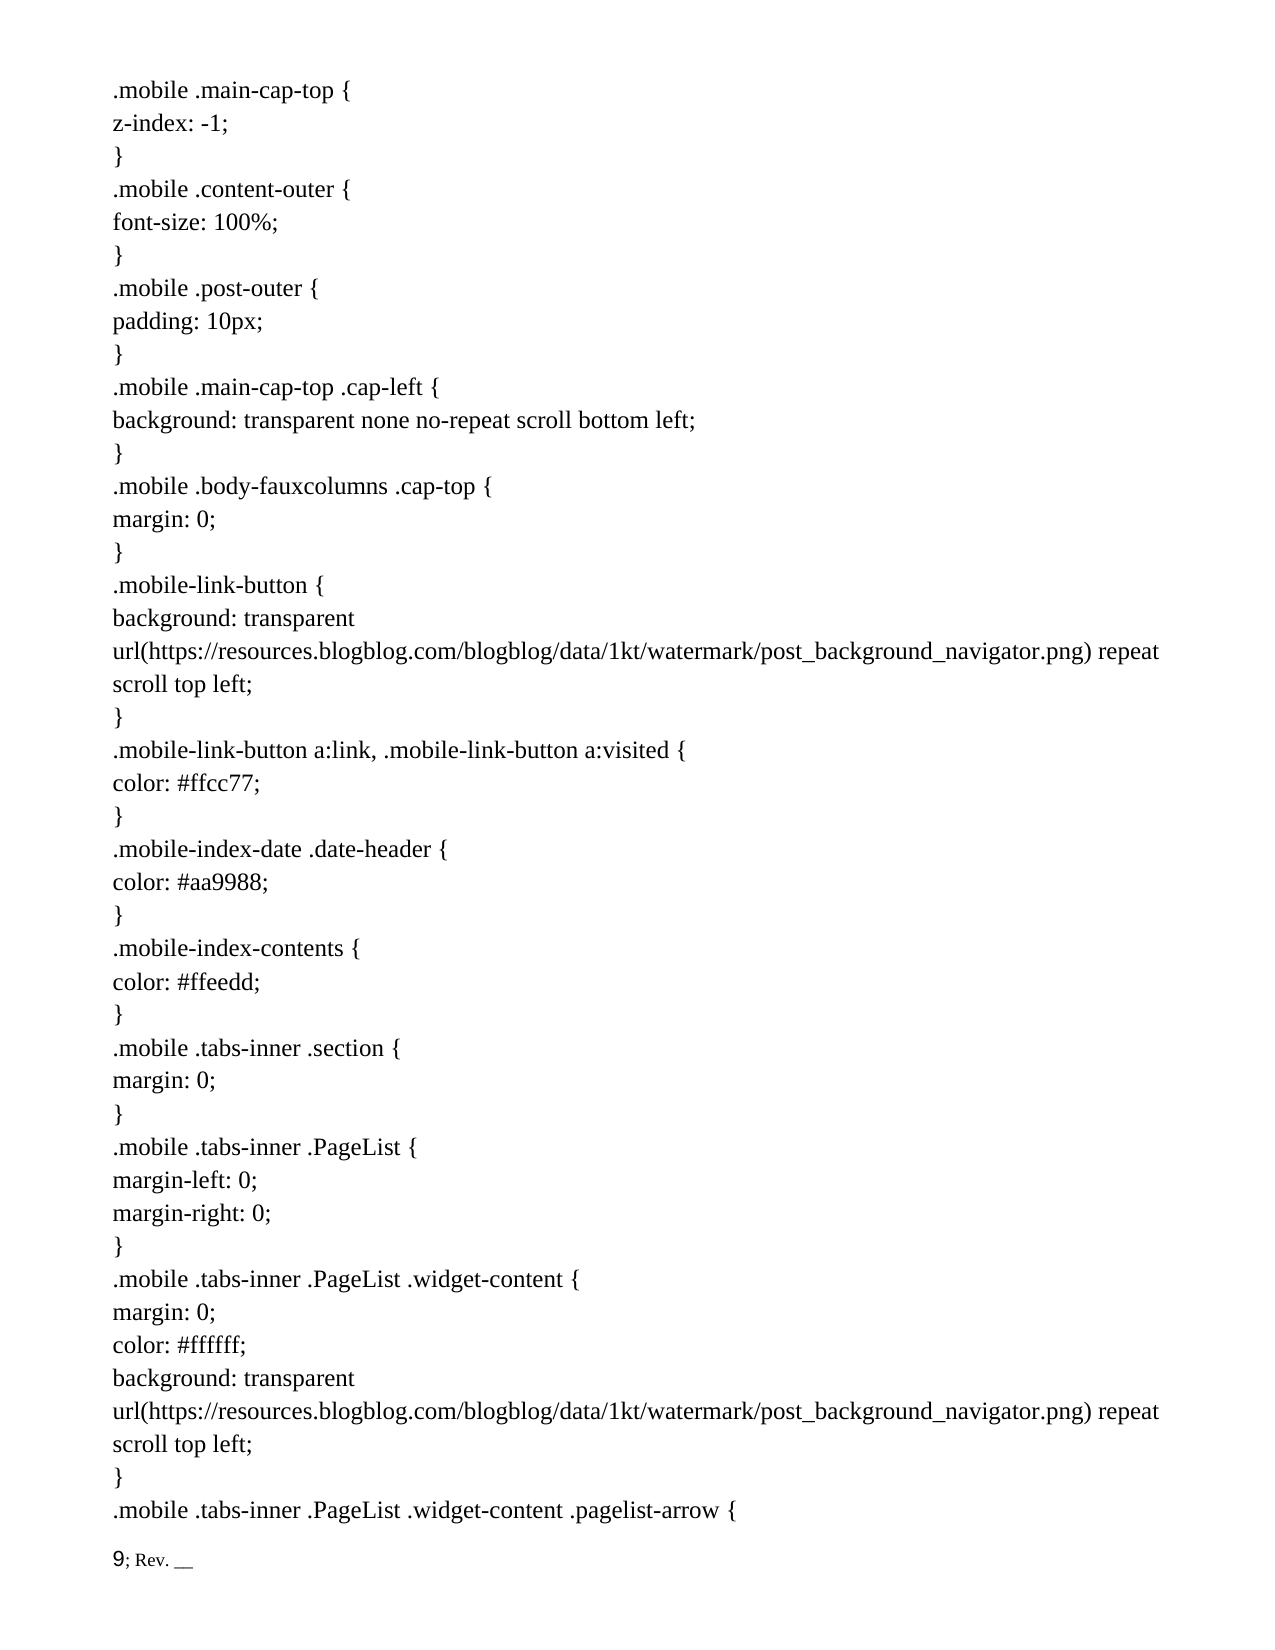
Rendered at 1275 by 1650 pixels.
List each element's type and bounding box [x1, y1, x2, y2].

text [112, 75, 1162, 1524]
